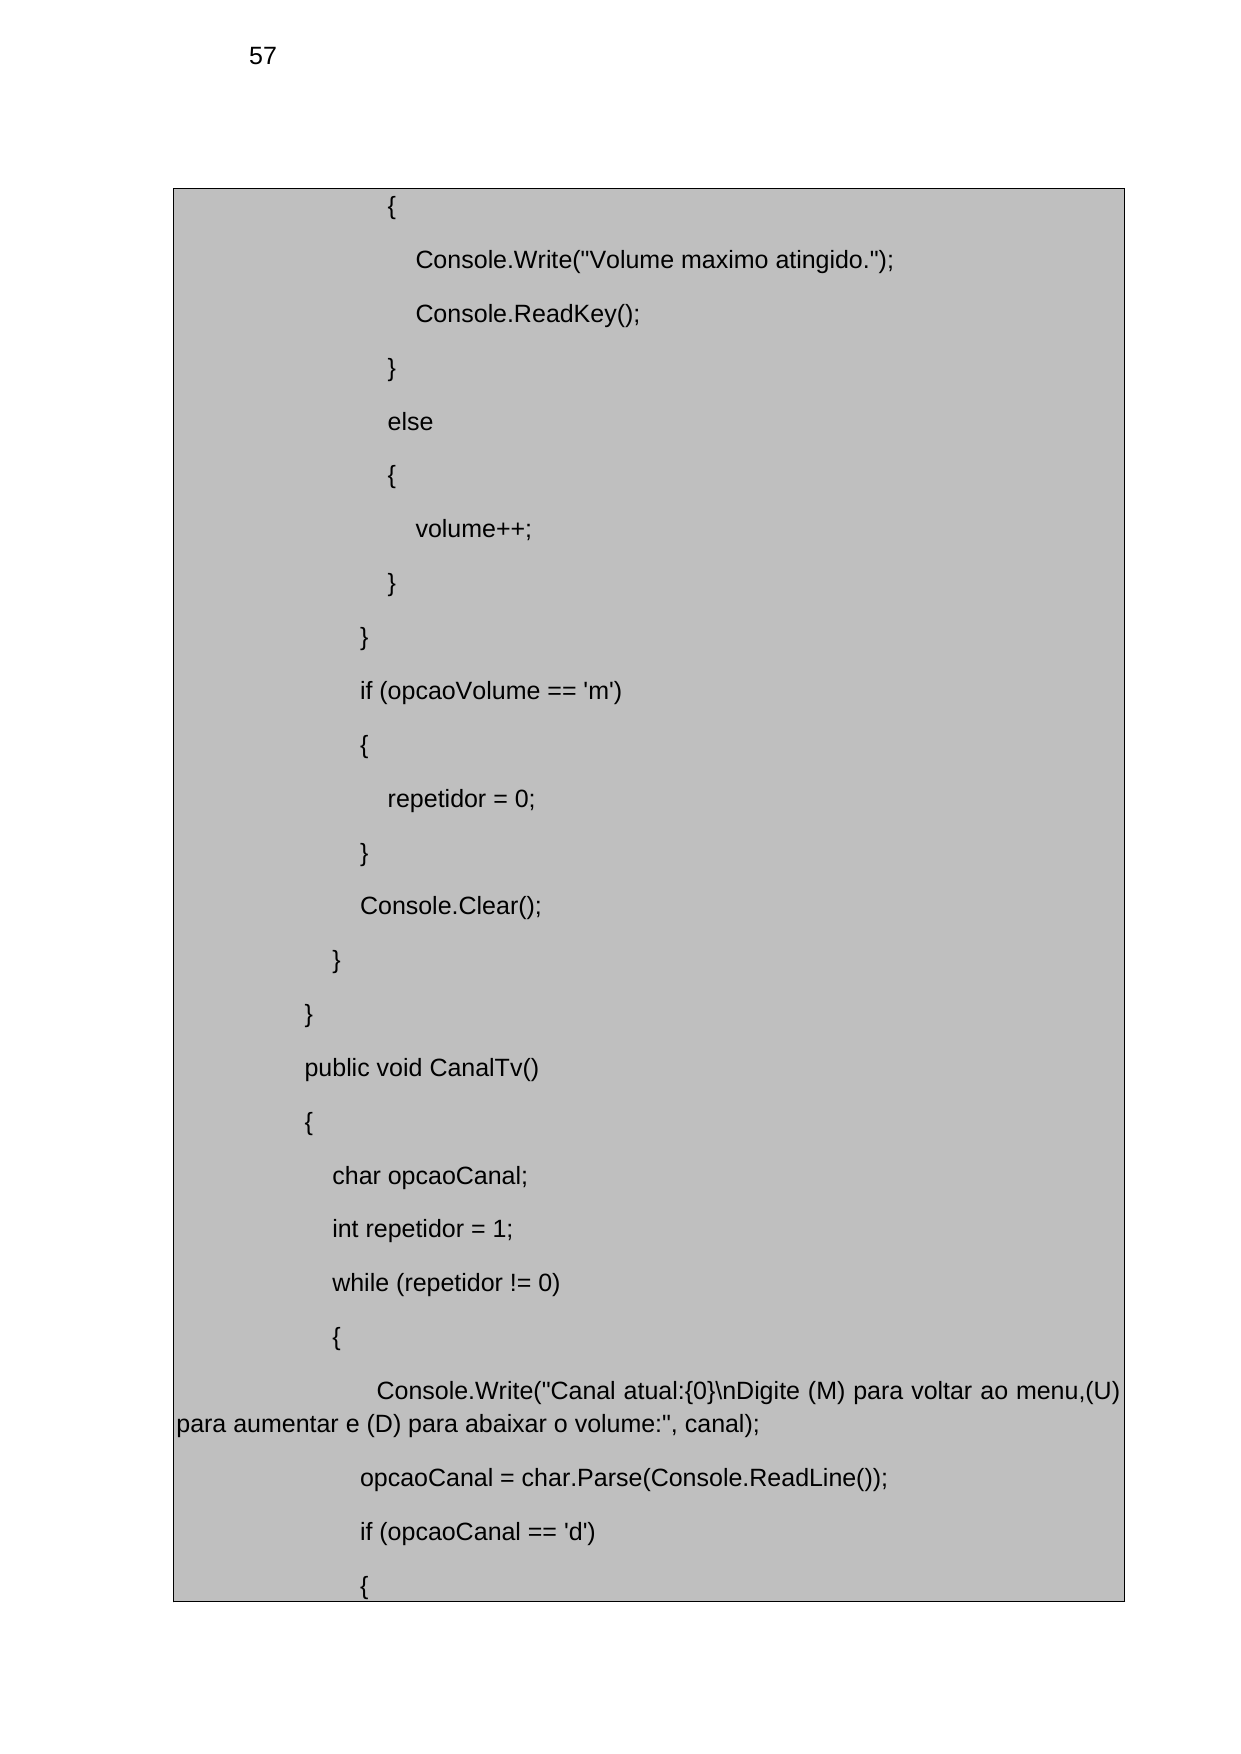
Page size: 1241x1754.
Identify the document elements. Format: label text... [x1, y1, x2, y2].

subtitle } [174, 996, 1124, 1028]
subtitle } [174, 942, 1124, 974]
subtitle Console.Write("Volume maximo atingido."); [174, 242, 1124, 274]
subtitle int repetidor = 1; [174, 1211, 1124, 1243]
subtitle { [174, 1567, 1124, 1601]
subtitle volume++; [174, 511, 1124, 543]
subtitle } [174, 350, 1124, 382]
subtitle { [174, 1104, 1124, 1136]
subtitle public void CanalTv() [174, 1050, 1124, 1082]
subtitle } [174, 619, 1124, 651]
subtitle Console.Clear(); [174, 888, 1124, 920]
subtitle Console.ReadKey(); [174, 296, 1124, 328]
subtitle Console.Write("Canal atual:{0}\nDigite (M) para voltar ao menu,(U) para aumentar e (D) para abaixar o volume:", canal); [174, 1373, 1124, 1438]
subtitle opcaoCanal = char.Parse(Console.ReadLine()); [174, 1460, 1124, 1492]
subtitle { [174, 1319, 1124, 1351]
subtitle else [174, 403, 1124, 435]
subtitle char opcaoCanal; [174, 1157, 1124, 1189]
subtitle } [174, 834, 1124, 866]
subtitle { [174, 457, 1124, 489]
subtitle { [174, 189, 1124, 220]
subtitle while (repetidor != 0) [174, 1265, 1124, 1297]
subtitle repetidor = 0; [174, 781, 1124, 812]
subtitle if (opcaoVolume == 'm') [174, 673, 1124, 705]
subtitle if (opcaoCanal == 'd') [174, 1514, 1124, 1546]
subtitle } [174, 565, 1124, 597]
subtitle { [174, 727, 1124, 758]
